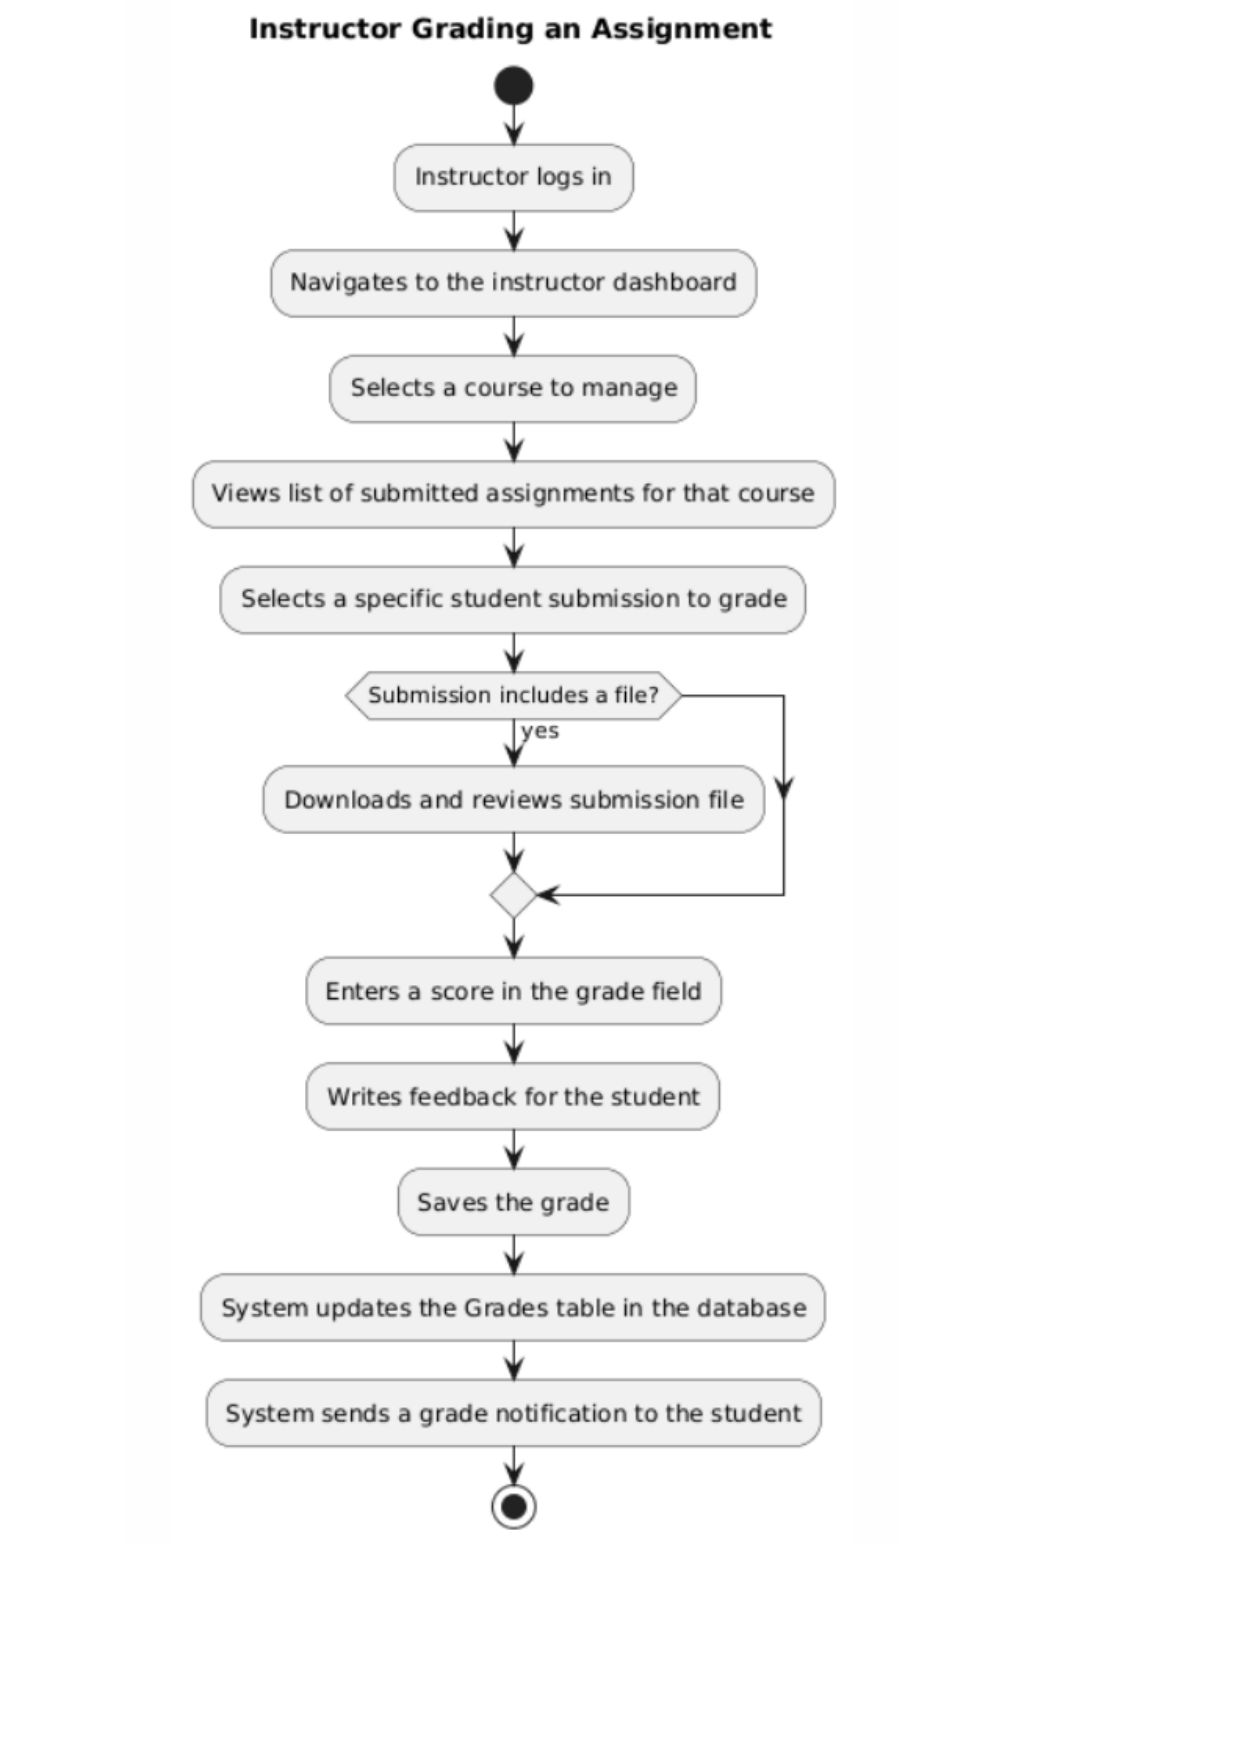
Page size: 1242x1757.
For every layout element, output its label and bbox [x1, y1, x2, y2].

picture [125, 0, 899, 1544]
